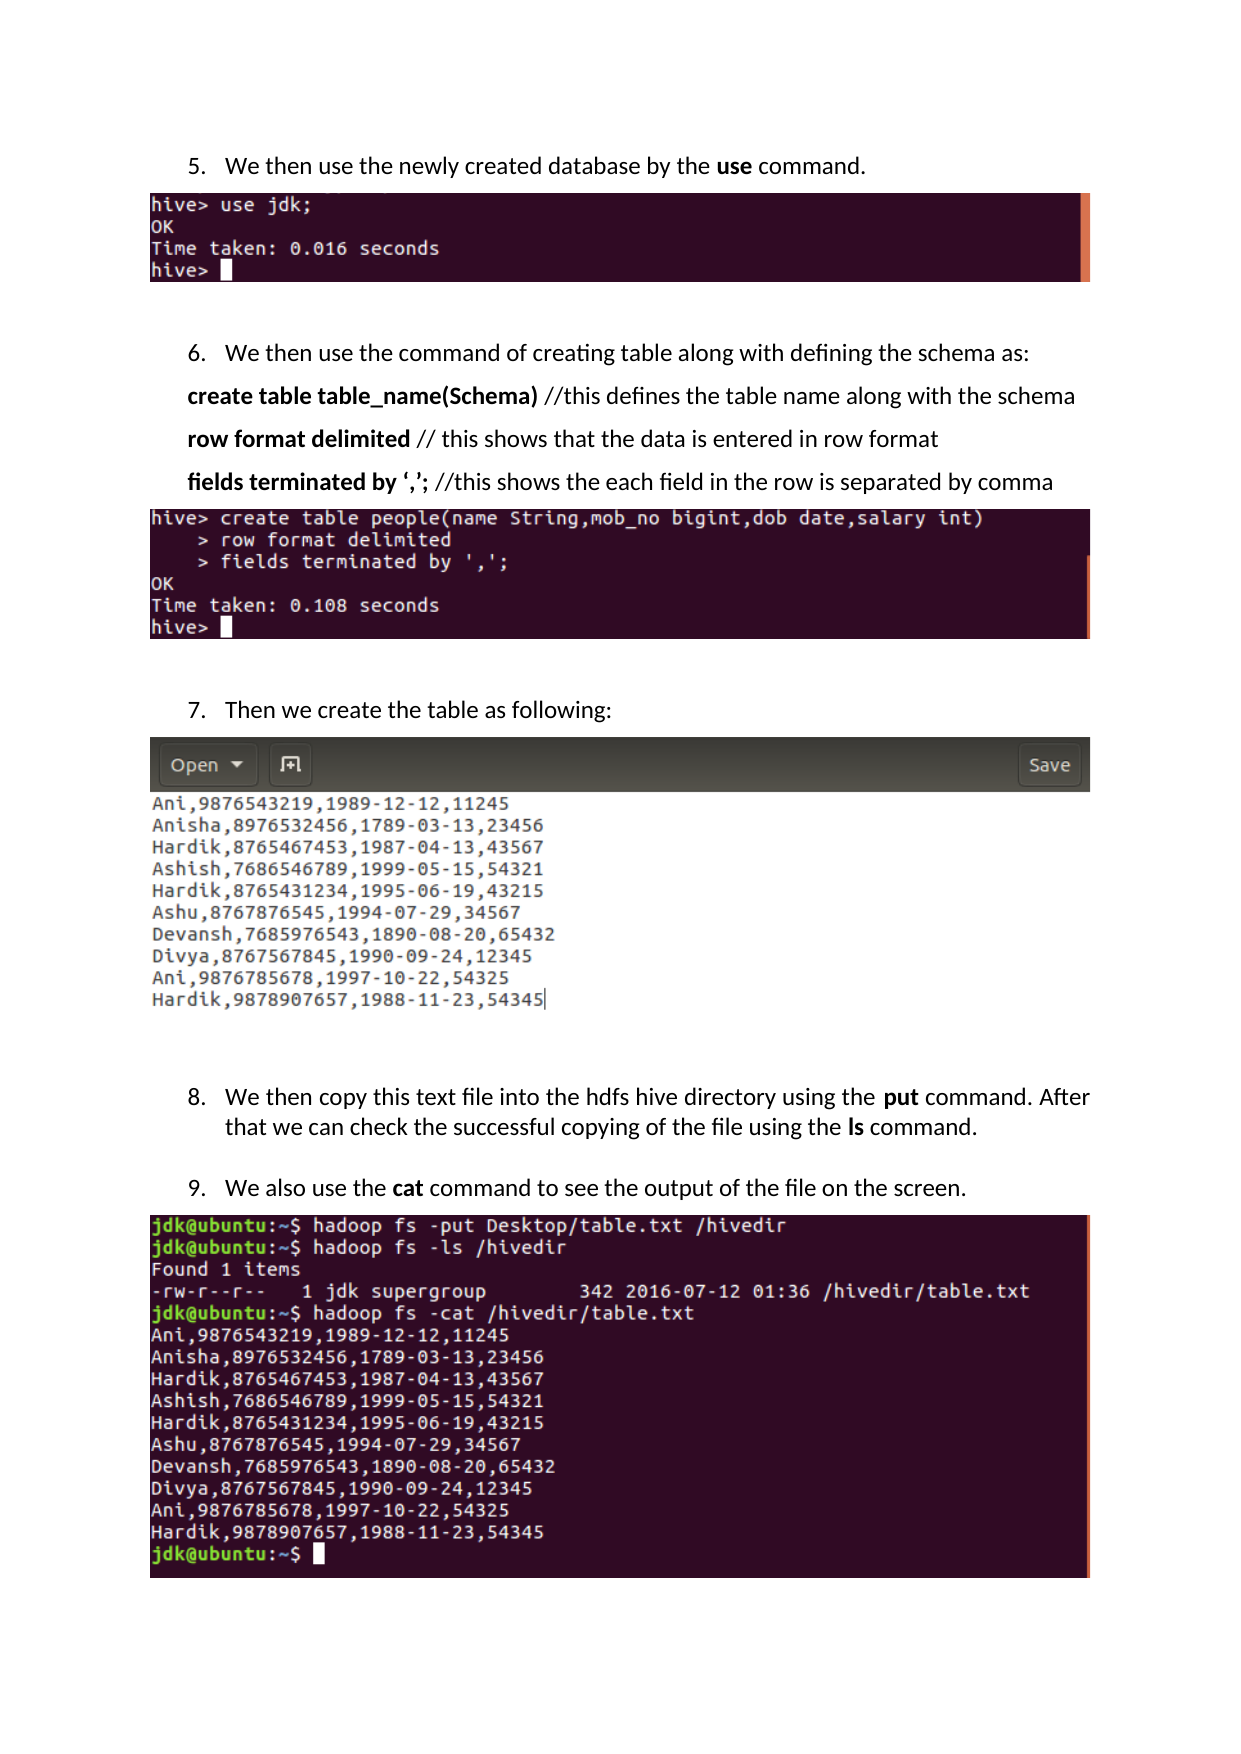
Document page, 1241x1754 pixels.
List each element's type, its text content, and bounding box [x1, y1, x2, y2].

text row format delimited // this shows that the data is entered in row format [150, 423, 1090, 454]
text create table table_name(Schema) //this defines the table name along with the schema [150, 380, 1090, 411]
list Then we create the table as following: [187, 694, 1090, 725]
list We then use the newly created database by the use command. [187, 150, 1090, 181]
picture [150, 193, 1091, 282]
text fields terminated by ‘,’; //this shows the each field in the row is separated by comma [150, 466, 1090, 497]
picture [150, 509, 1091, 639]
list We then copy this text file into the hdfs hive directory using the put command. After that we can check the successful copying of the file using the ls command. [187, 1081, 1090, 1142]
picture [150, 1215, 1091, 1578]
list We also use the cat command to see the output of the file on the screen. [187, 1172, 1090, 1203]
list We then use the command of creating table along with defining the schema as: [187, 337, 1090, 368]
picture [150, 737, 1091, 1026]
